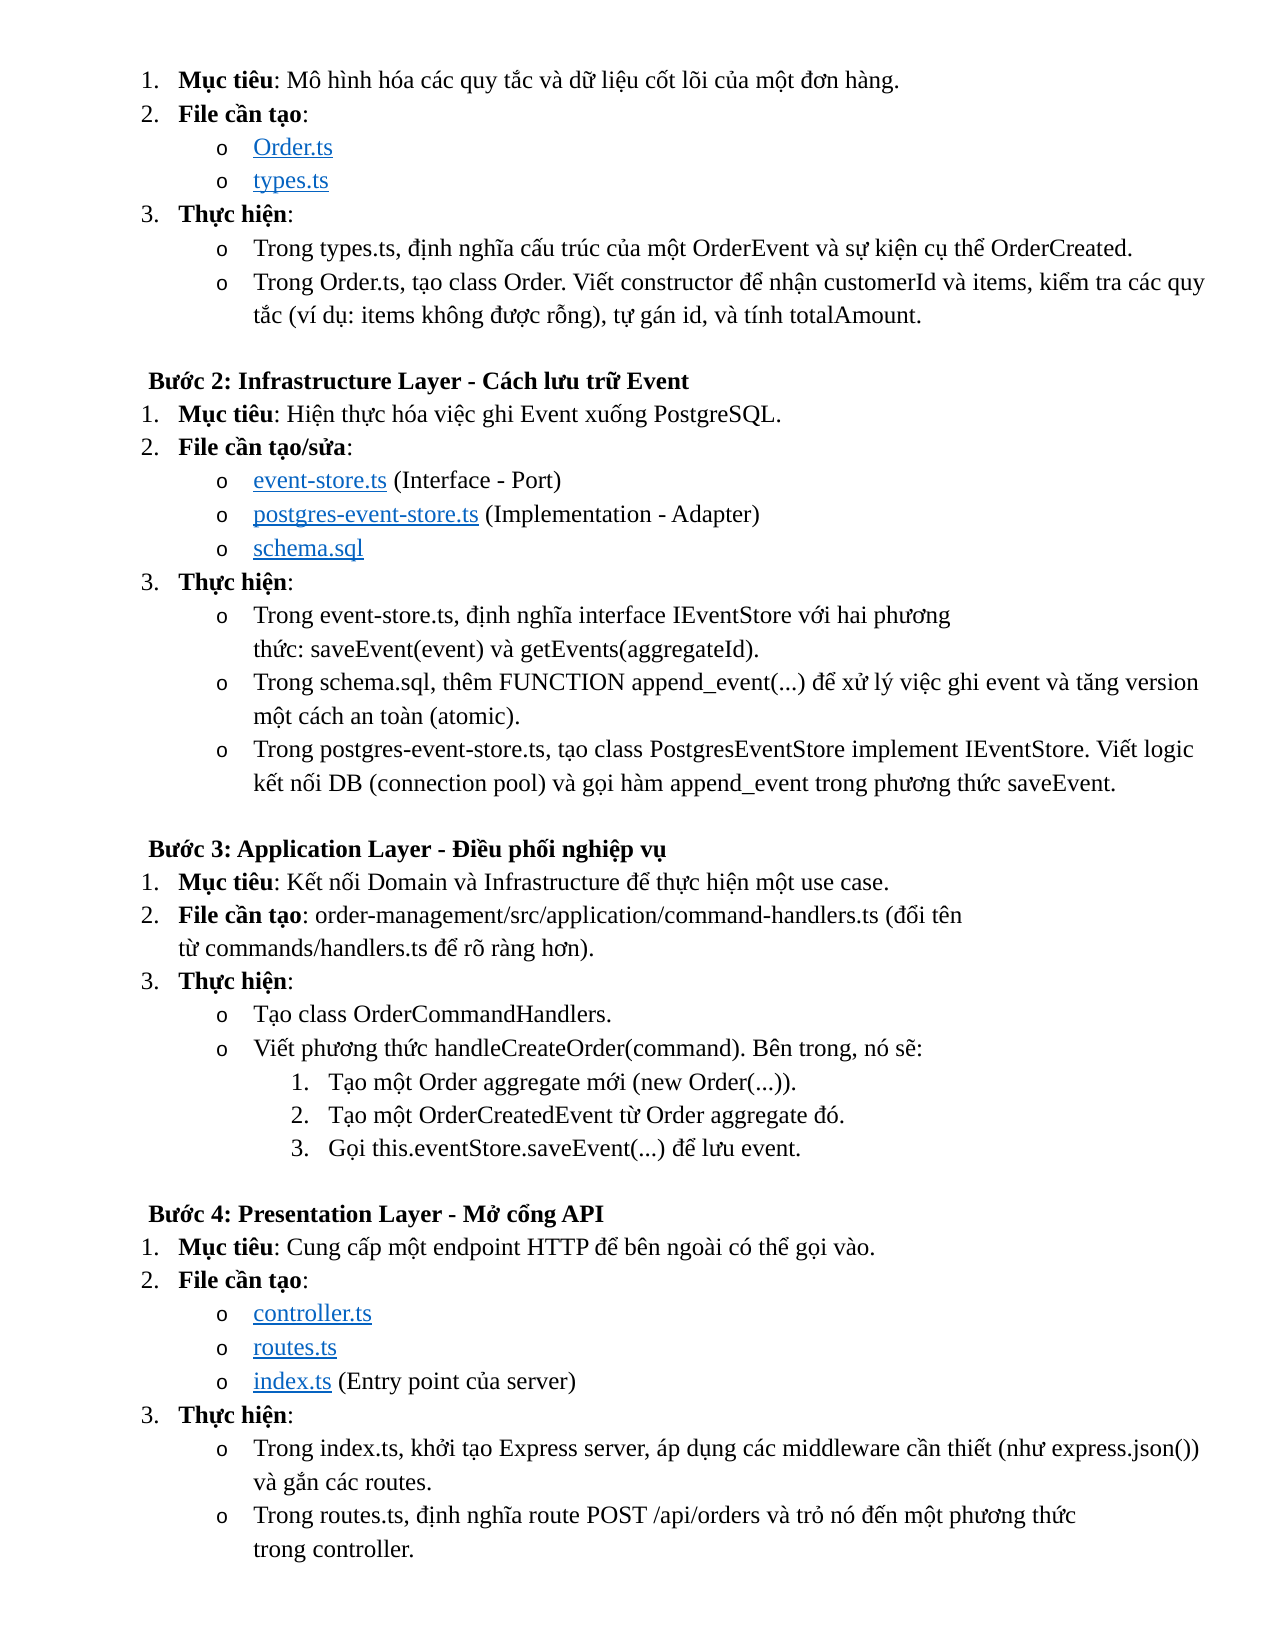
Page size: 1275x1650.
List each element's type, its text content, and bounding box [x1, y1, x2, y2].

list Gọi this.eventStore.saveEvent(...) để lưu event. [291, 1133, 1209, 1162]
list Tạo class OrderCommandHandlers. [216, 999, 1209, 1029]
list event-store.ts (Interface - Port) [216, 466, 1209, 495]
list postgres-event-store.ts (Implementation - Adapter) [216, 499, 1209, 529]
list types.ts [216, 166, 1209, 195]
list Thực hiện: [141, 966, 1209, 995]
list Mục tiêu: Kết nối Domain và Infrastructure để thực hiện một use case. [141, 867, 1209, 896]
list Mục tiêu: Mô hình hóa các quy tắc và dữ liệu cốt lõi của một đơn hàng. [141, 66, 1209, 94]
list Trong index.ts, khởi tạo Express server, áp dụng các middleware cần thiết (như express.json()) và gắn các routes. [216, 1433, 1209, 1496]
list Bước 2: Infrastructure Layer - Cách lưu trữ Event [148, 366, 1209, 395]
list schema.sql [216, 533, 1209, 563]
list File cần tạo: [141, 99, 1209, 127]
list Mục tiêu: Hiện thực hóa việc ghi Event xuống PostgreSQL. [141, 399, 1209, 428]
list Thực hiện: [141, 1400, 1209, 1429]
list Viết phương thức handleCreateOrder(command). Bên trong, nó sẽ: [216, 1033, 1209, 1063]
list routes.ts [216, 1332, 1209, 1362]
list Tạo một Order aggregate mới (new Order(...)). [291, 1067, 1209, 1096]
list Order.ts [216, 132, 1209, 161]
list Bước 4: Presentation Layer - Mở cổng API [148, 1199, 1209, 1228]
list Thực hiện: [141, 199, 1209, 228]
list File cần tạo: order-management/src/application/command-handlers.ts (đổi tên từ commands/handlers.ts để rõ ràng hơn). [141, 900, 1209, 962]
list File cần tạo/sửa: [141, 432, 1209, 461]
list Trong routes.ts, định nghĩa route POST /api/orders và trỏ nó đến một phương thức trong controller. [216, 1500, 1209, 1563]
list Trong Order.ts, tạo class Order. Viết constructor để nhận customerId và items, kiểm tra các quy tắc (ví dụ: items không được rỗng), tự gán id, và tính totalAmount. [216, 267, 1209, 329]
list Bước 3: Application Layer - Điều phối nghiệp vụ [148, 834, 1209, 863]
list controller.ts [216, 1298, 1209, 1328]
list Trong schema.sql, thêm FUNCTION append_event(...) để xử lý việc ghi event và tăng version một cách an toàn (atomic). [216, 667, 1209, 730]
list index.ts (Entry point của server) [216, 1366, 1209, 1396]
list Trong types.ts, định nghĩa cấu trúc của một OrderEvent và sự kiện cụ thể OrderCreated. [216, 233, 1209, 262]
list Thực hiện: [141, 567, 1209, 596]
list File cần tạo: [141, 1265, 1209, 1294]
list Trong postgres-event-store.ts, tạo class PostgresEventStore implement IEventStore. Viết logic kết nối DB (connection pool) và gọi hàm append_event trong phương thức saveEvent. [216, 734, 1209, 797]
list Tạo một OrderCreatedEvent từ Order aggregate đó. [291, 1100, 1209, 1129]
list Trong event-store.ts, định nghĩa interface IEventStore với hai phương thức: saveEvent(event) và getEvents(aggregateId). [216, 600, 1209, 663]
list Mục tiêu: Cung cấp một endpoint HTTP để bên ngoài có thể gọi vào. [141, 1232, 1209, 1261]
